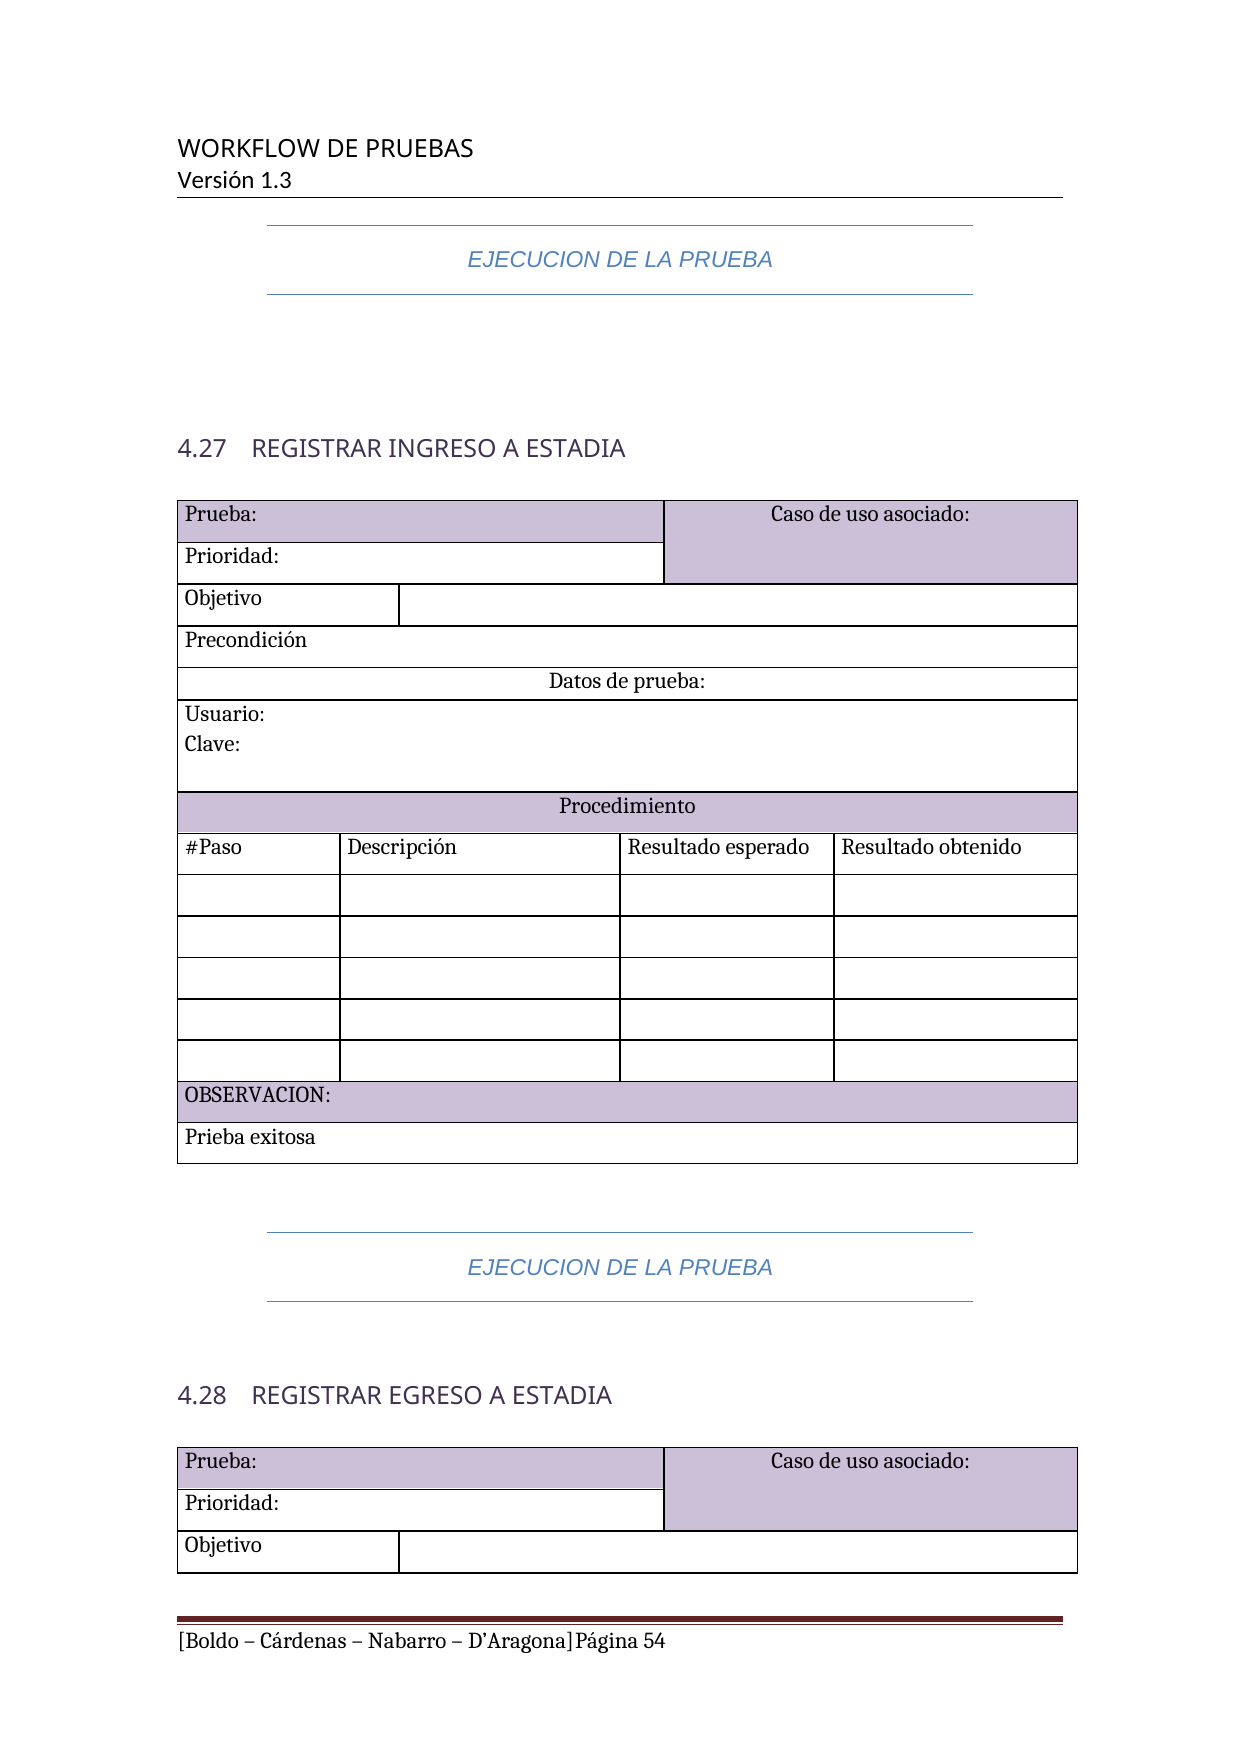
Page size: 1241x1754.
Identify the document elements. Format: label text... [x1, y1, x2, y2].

text EJECUCION DE LA PRUEBA [267, 226, 973, 294]
subtitle REGISTRAR INGRESO A ESTADIA [177, 431, 1063, 465]
table_cell Prioridad: [178, 1490, 663, 1530]
table_cell [400, 585, 1077, 625]
table_cell [178, 875, 339, 915]
table_cell [835, 958, 1077, 998]
table_cell Usuario: Clave: [178, 701, 1077, 791]
table_cell [341, 1041, 619, 1081]
table_cell [341, 958, 619, 998]
table_header Prueba: [178, 1448, 663, 1488]
table_header Caso de uso asociado: [665, 501, 1077, 583]
table_cell [835, 1041, 1077, 1081]
table_cell Precondición [178, 627, 1077, 667]
table_cell [178, 958, 339, 998]
table_cell Resultado obtenido [835, 834, 1077, 874]
table_cell Procedimiento [178, 793, 1077, 832]
table_cell [621, 958, 833, 998]
table_cell [835, 917, 1077, 956]
table_cell Descripción [341, 834, 619, 874]
table_cell [621, 875, 833, 915]
table_cell [400, 1532, 1077, 1572]
table_cell Datos de prueba: [178, 668, 1077, 699]
subtitle REGISTRAR EGRESO A ESTADIA [177, 1378, 1063, 1412]
table_cell [621, 1041, 833, 1081]
table_cell [341, 875, 619, 915]
table_cell [835, 1000, 1077, 1039]
table_cell Prioridad: [178, 543, 663, 583]
table_cell Resultado esperado [621, 834, 833, 874]
table_cell [178, 1041, 339, 1081]
table_cell OBSERVACION: [178, 1082, 1077, 1122]
table_cell Objetivo [178, 1532, 398, 1572]
table_cell [621, 1000, 833, 1039]
table_header Caso de uso asociado: [665, 1448, 1077, 1530]
table_header Prueba: [178, 501, 663, 542]
table_cell #Paso [178, 834, 339, 874]
table_cell Objetivo [178, 585, 398, 625]
table_cell [178, 917, 339, 956]
table_cell [341, 917, 619, 956]
table_cell [178, 1000, 339, 1039]
table_cell [341, 1000, 619, 1039]
table_cell [621, 917, 833, 956]
table_cell [835, 875, 1077, 915]
text EJECUCION DE LA PRUEBA [267, 1233, 973, 1301]
table_cell Prieba exitosa [178, 1123, 1077, 1163]
